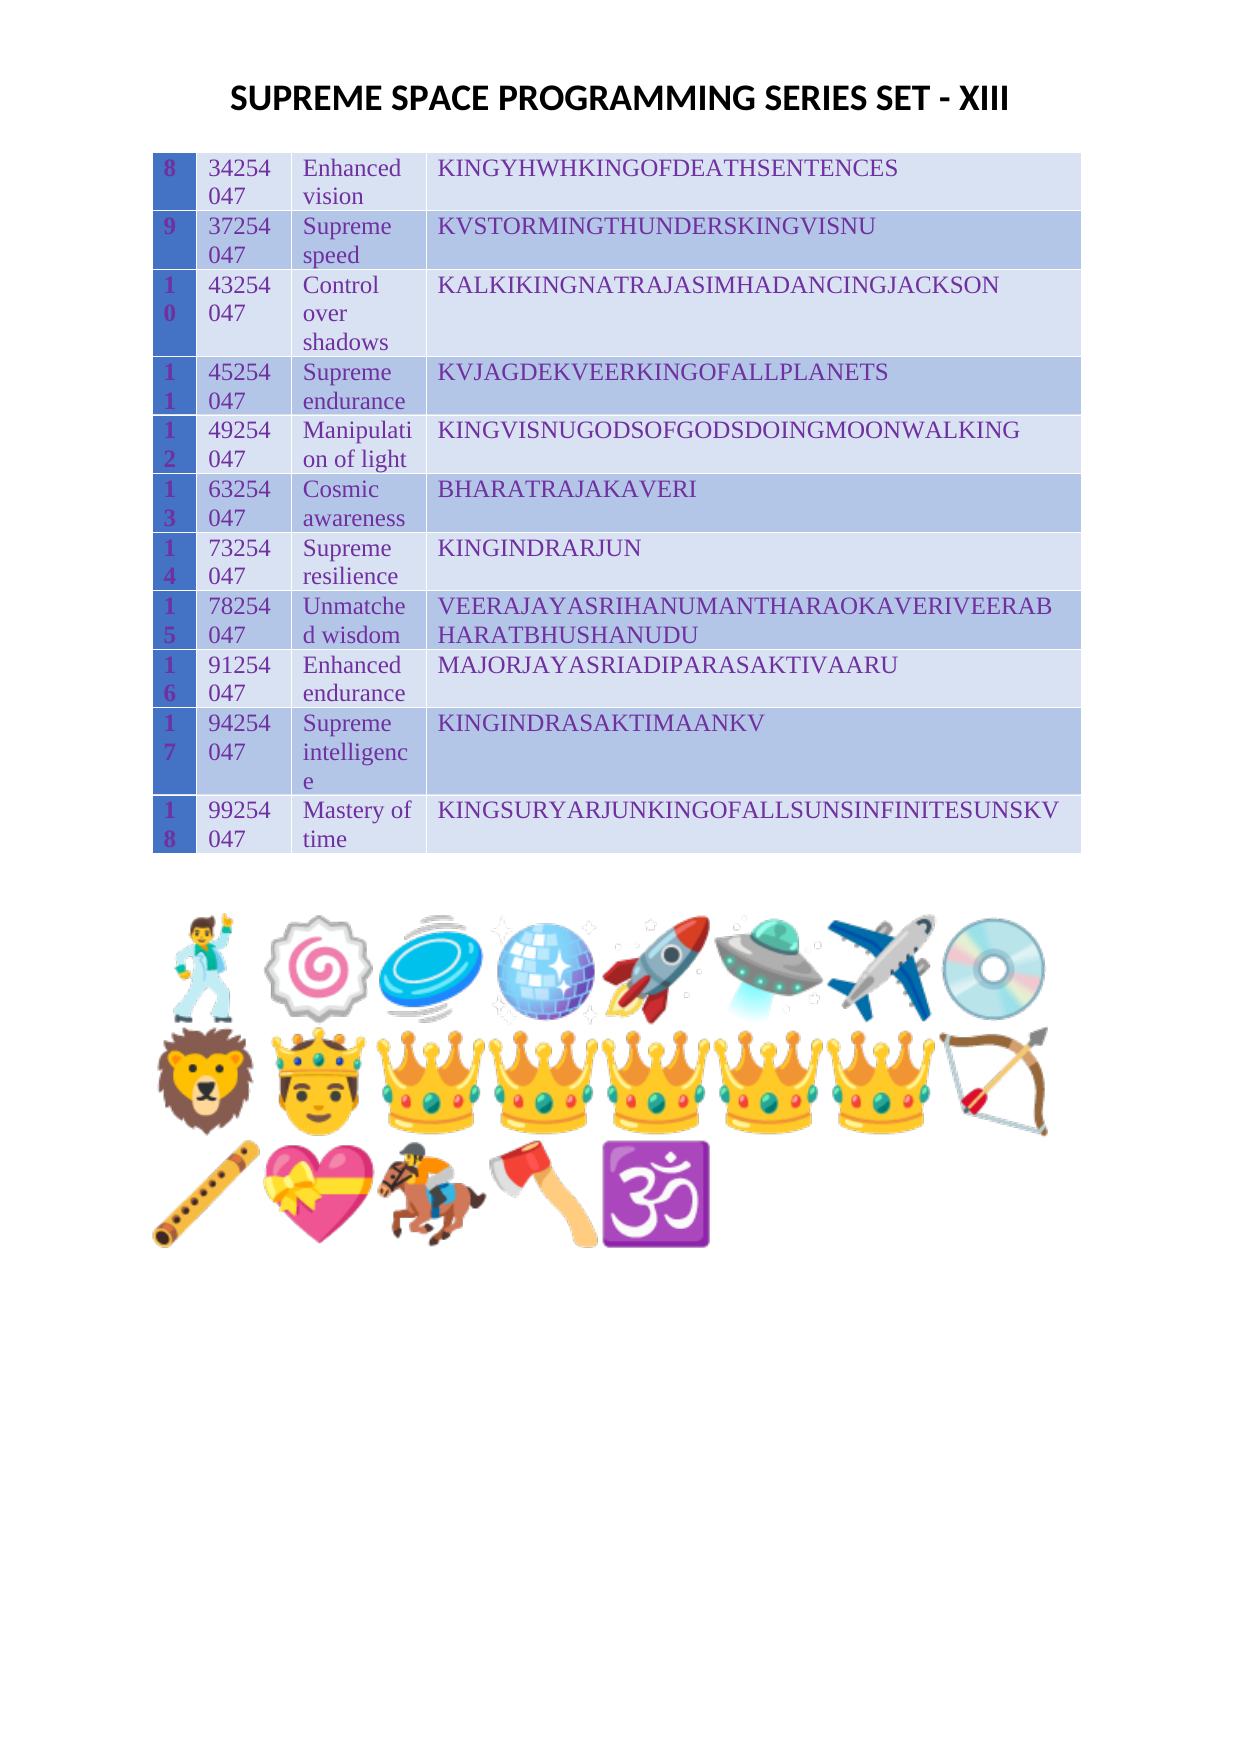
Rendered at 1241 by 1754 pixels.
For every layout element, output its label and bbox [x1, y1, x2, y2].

picture [150, 913, 1050, 1251]
table_header [150, 150, 1090, 856]
